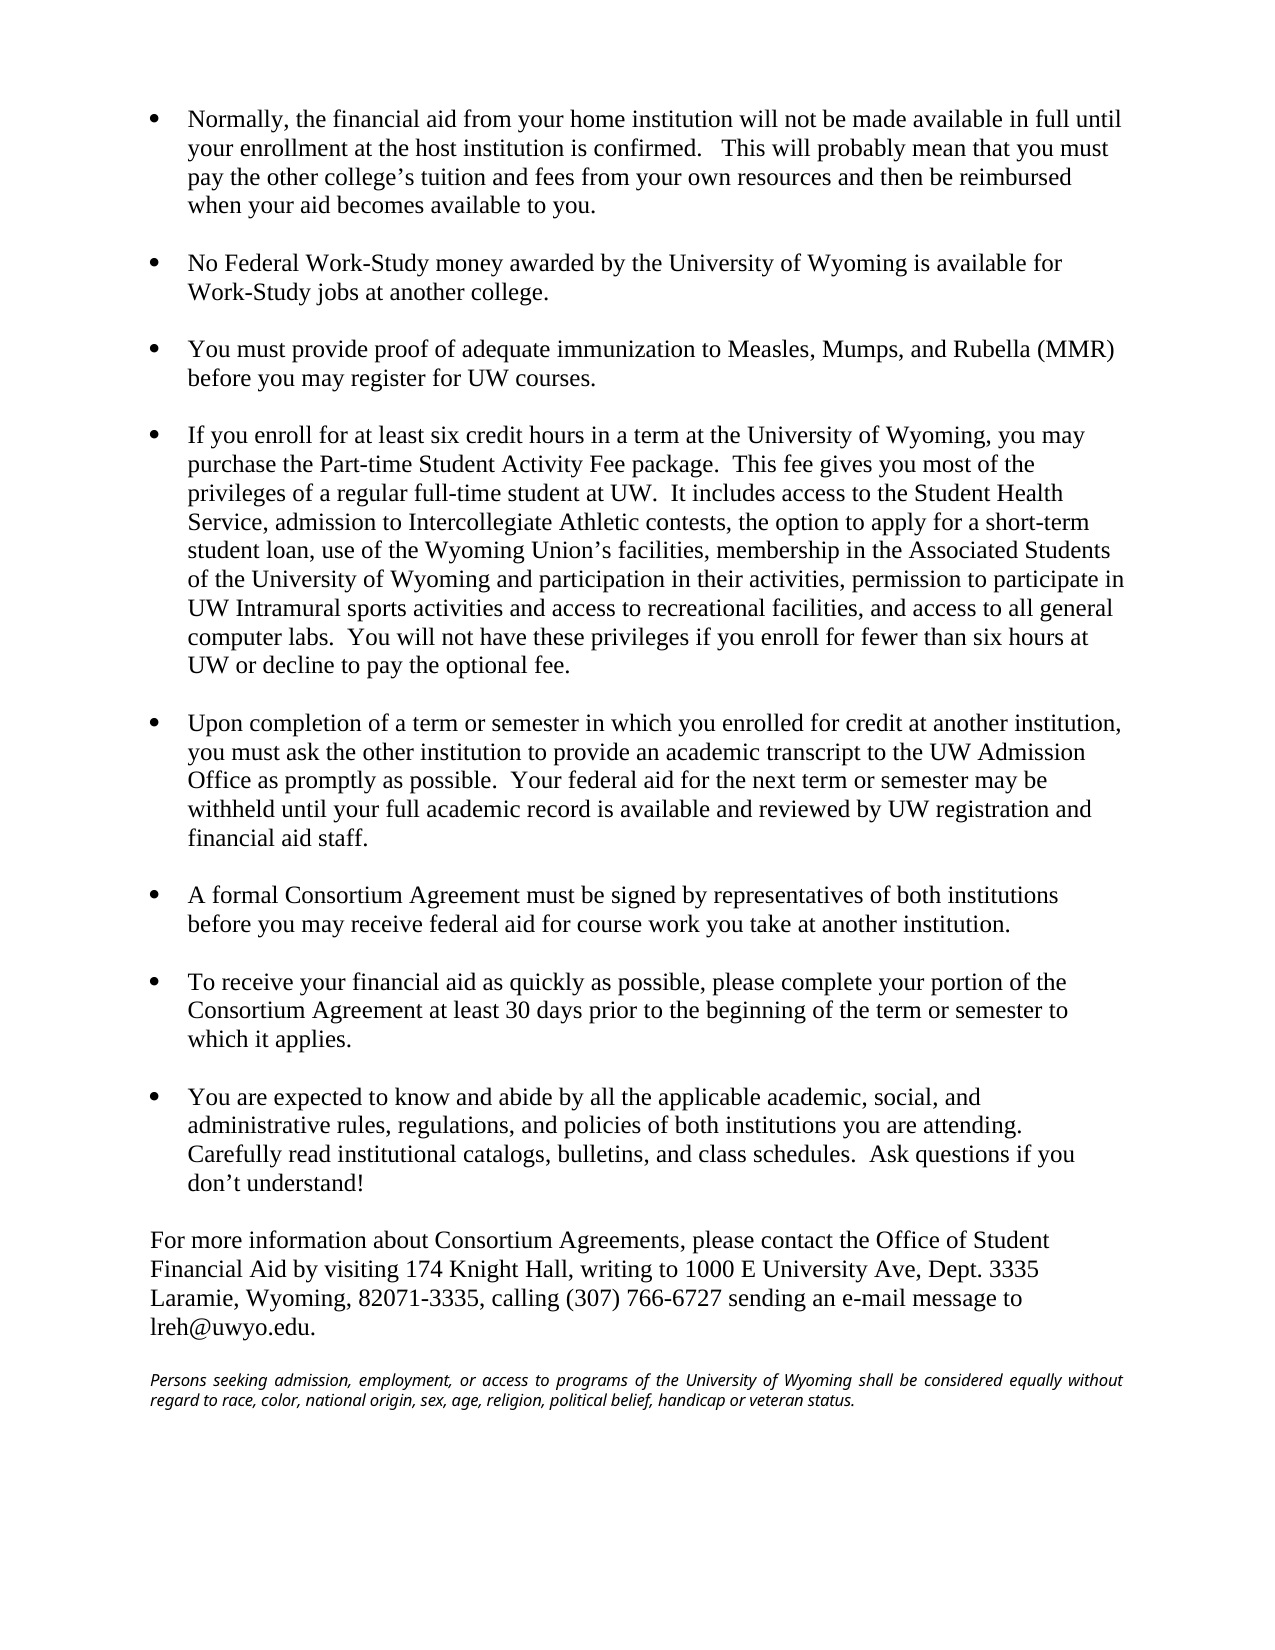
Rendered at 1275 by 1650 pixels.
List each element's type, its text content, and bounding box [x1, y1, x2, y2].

list You must provide proof of adequate immunization to Measles, Mumps, and Rubella (MMR) before you may register for UW courses. [150, 334, 1125, 392]
list You are expected to know and abide by all the applicable academic, social, and administrative rules, regulations, and policies of both institutions you are attending. Carefully read institutional catalogs, bulletins, and class schedules. Ask questions if you don’t understand! [150, 1082, 1125, 1197]
list No Federal Work-Study money awarded by the is available for Work-Study jobs at another college. [150, 248, 1125, 306]
text Persons seeking admission, employment, or access to programs of the shall be considered equally without regard to race, color, national origin, sex, age, religion, political belief, handicap or veteran status. [150, 1369, 1125, 1411]
text For more information about Consortium Agreements, please contact the Office of by visiting 174 Knight Hall, writing to 1000 E University Ave, Dept. 3335 Laramie, Wyoming, 82071-3335, calling (307) 766-6727 sending an e-mail message to lreh@uwyo.edu. [150, 1226, 1125, 1341]
list Upon completion of a term or semester in which you enrolled for credit at another institution, you must ask the other institution to provide an academic transcript to the UW Admission Office as promptly as possible. Your federal aid for the next term or semester may be withheld until your full academic record is available and reviewed by UW registration and financial aid staff. [150, 708, 1125, 852]
list Normally, the financial aid from your home institution will not be made available in full until your enrollment at the host institution is confirmed. This will probably mean that you must pay the other college’s tuition and fees from your own resources and then be reimbursed when your aid becomes available to you. [150, 104, 1125, 219]
list If you enroll for at least six credit hours in a term at the , you may purchase the Part-time Student Activity Fee package. This fee gives you most of the privileges of a regular full-time student at UW. It includes access to the Student Health Service, admission to Intercollegiate Athletic contests, the option to apply for a short-term student loan, use of the Wyoming Union’s facilities, membership in the Associated Students of the University of Wyoming and participation in their activities, permission to participate in UW Intramural sports activities and access to recreational facilities, and access to all general computer labs. You will not have these privileges if you enroll for fewer than six hours at UW or decline to pay the optional fee. [150, 421, 1125, 679]
list A formal Consortium Agreement must be signed by representatives of both institutions before you may receive federal aid for course work you take at another institution. [150, 881, 1125, 938]
list To receive your financial aid as quickly as possible, please complete your portion of the Consortium Agreement at least 30 days prior to the beginning of the term or semester to which it applies. [150, 967, 1125, 1053]
